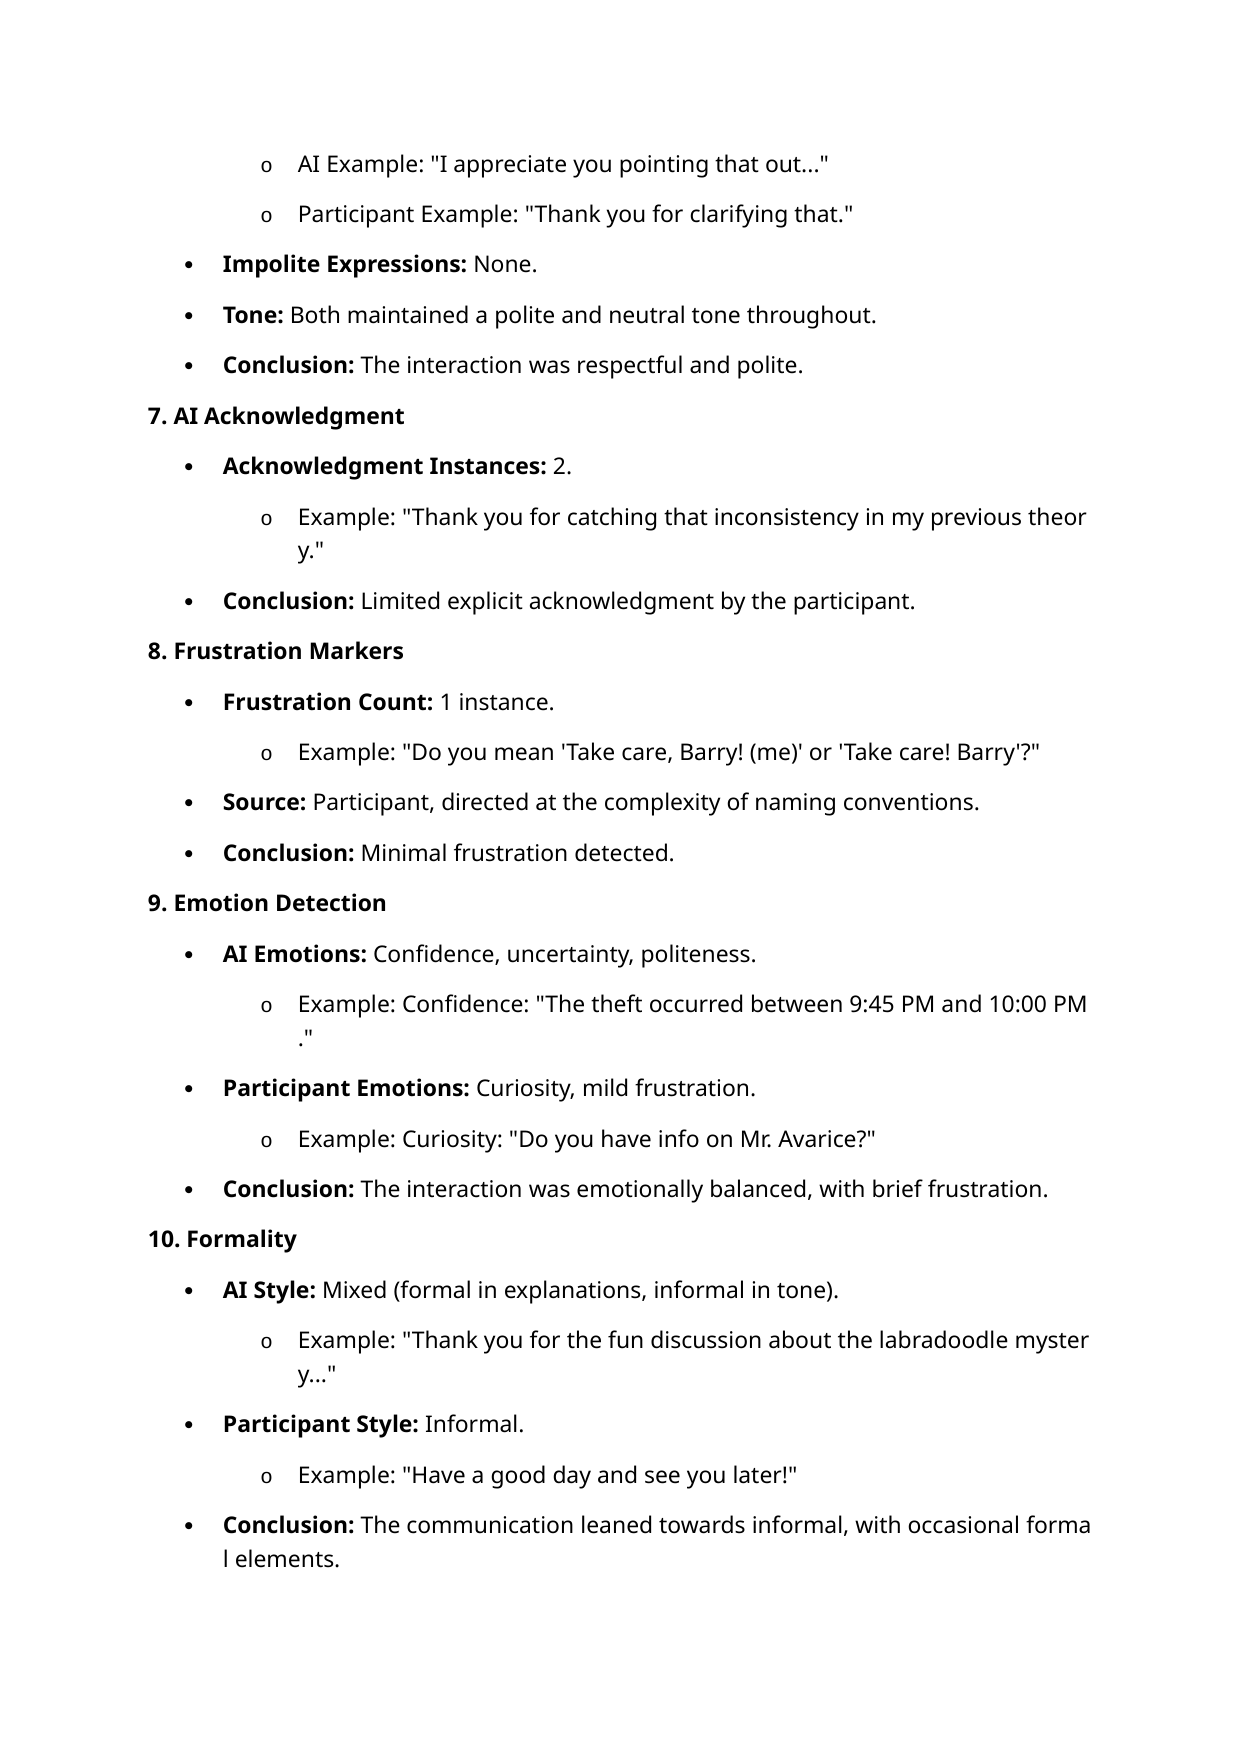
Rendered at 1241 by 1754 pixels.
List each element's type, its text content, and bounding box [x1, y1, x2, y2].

list Participant Emotions: Curiosity, mild frustration. [185, 1072, 1093, 1103]
list Conclusion: The communication leaned towards informal, with occasional formal elements. [185, 1509, 1093, 1574]
list Impolite Expressions: None. [185, 248, 1093, 280]
list Conclusion: The interaction was emotionally balanced, with brief frustration. [185, 1173, 1093, 1204]
text 10. Formality [148, 1223, 1093, 1255]
list Example: "Have a good day and see you later!" [260, 1459, 1093, 1490]
list Example: "Do you mean 'Take care, Barry! (me)' or 'Take care! Barry'?" [260, 736, 1093, 767]
list Participant Style: Informal. [185, 1408, 1093, 1440]
text 9. Emotion Detection [148, 887, 1093, 918]
list AI Example: "I appreciate you pointing that out..." [260, 148, 1093, 179]
list Conclusion: The interaction was respectful and polite. [185, 349, 1093, 381]
list Frustration Count: 1 instance. [185, 686, 1093, 717]
list Conclusion: Limited explicit acknowledgment by the participant. [185, 585, 1093, 616]
list Conclusion: Minimal frustration detected. [185, 837, 1093, 868]
list Source: Participant, directed at the complexity of naming conventions. [185, 786, 1093, 818]
list Acknowledgment Instances: 2. [185, 450, 1093, 481]
list AI Style: Mixed (formal in explanations, informal in tone). [185, 1274, 1093, 1305]
list Example: "Thank you for the fun discussion about the labradoodle mystery..." [260, 1324, 1093, 1389]
list Tone: Both maintained a polite and neutral tone throughout. [185, 299, 1093, 330]
text 7. AI Acknowledgment [148, 400, 1093, 431]
list Example: Curiosity: "Do you have info on Mr. Avarice?" [260, 1123, 1093, 1154]
text 8. Frustration Markers [148, 635, 1093, 666]
list AI Emotions: Confidence, uncertainty, politeness. [185, 938, 1093, 969]
list Example: Confidence: "The theft occurred between 9:45 PM and 10:00 PM." [260, 988, 1093, 1053]
list Example: "Thank you for catching that inconsistency in my previous theory." [260, 501, 1093, 566]
list Participant Example: "Thank you for clarifying that." [260, 198, 1093, 229]
